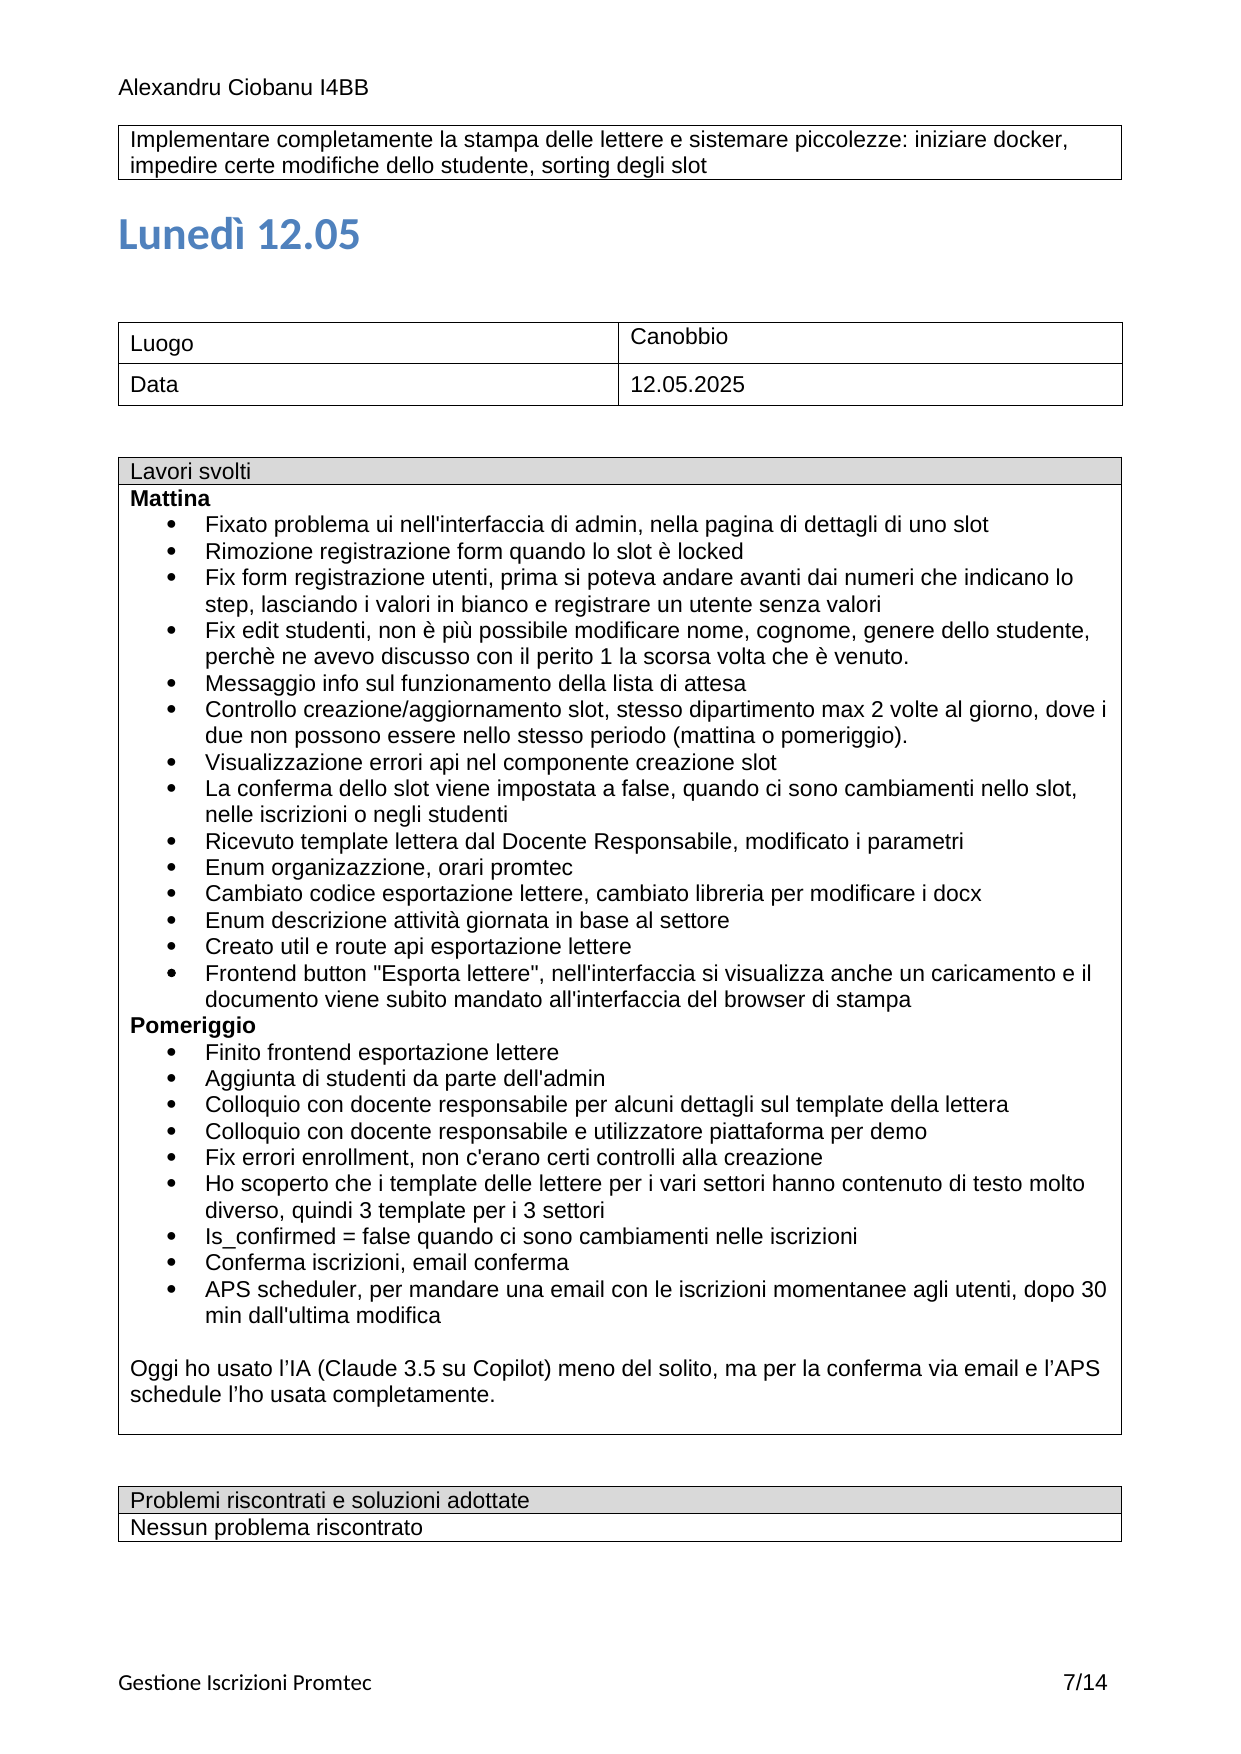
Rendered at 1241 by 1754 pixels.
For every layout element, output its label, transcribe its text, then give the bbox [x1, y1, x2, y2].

table_header Problemi riscontrati e soluzioni adottate [119, 1487, 1121, 1513]
table_cell Mattina Fixato problema ui nell'interfaccia di admin, nella pagina di dettagli di uno slot Rimozione registrazione form quando lo slot è locked Fix form registrazione utenti, prima si poteva andare avanti dai numeri che indicano lo step, lasciando i valori in bianco e registrare un utente senza valori Fix edit studenti, non è più possibile modificare nome, cognome, genere dello studente, perchè ne avevo discusso con il perito 1 la scorsa volta che è venuto. Messaggio info sul funzionamento della lista di attesa Controllo creazione/aggiornamento slot, stesso dipartimento max 2 volte al giorno, dove i due non possono essere nello stesso periodo (mattina o pomeriggio). Visualizzazione errori api nel componente creazione slot La conferma dello slot viene impostata a false, quando ci sono cambiamenti nello slot, nelle iscrizioni o negli studenti Ricevuto template lettera dal Docente Responsabile, modificato i parametri Enum organizazzione, orari promtec Cambiato codice esportazione lettere, cambiato libreria per modificare i docx Enum descrizione attività giornata in base al settore Creato util e route api esportazione lettere Frontend button "Esporta lettere", nell'interfaccia si visualizza anche un caricamento e il documento viene subito mandato all'interfaccia del browser di stampa Pomeriggio Finito frontend esportazione lettere Aggiunta di studenti da parte dell'admin Colloquio con docente responsabile per alcuni dettagli sul template della lettera Colloquio con docente responsabile e utilizzatore piattaforma per demo Fix errori enrollment, non c'erano certi controlli alla creazione Ho scoperto che i template delle lettere per i vari settori hanno contenuto di testo molto diverso, quindi 3 template per i 3 settori Is_confirmed = false quando ci sono cambiamenti nelle iscrizioni Conferma iscrizioni, email conferma APS scheduler, per mandare una email con le iscrizioni momentanee agli utenti, dopo 30 min dall'ultima modifica Oggi ho usato l’IA (Claude 3.5 su Copilot) meno del solito, ma per la conferma via email e l’APS schedule l’ho usata completamente. [119, 485, 1121, 1434]
table_header Canobbio [619, 323, 1122, 363]
table_cell Data [119, 364, 618, 404]
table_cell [119, 126, 1121, 178]
table_header Luogo [119, 323, 618, 363]
table_cell Nessun problema riscontrato [119, 1514, 1121, 1541]
table_cell 12.05.2025 [619, 364, 1122, 404]
table_header Lavori svolti [119, 458, 1121, 484]
subtitle Lunedì 12.05 [118, 204, 1122, 261]
